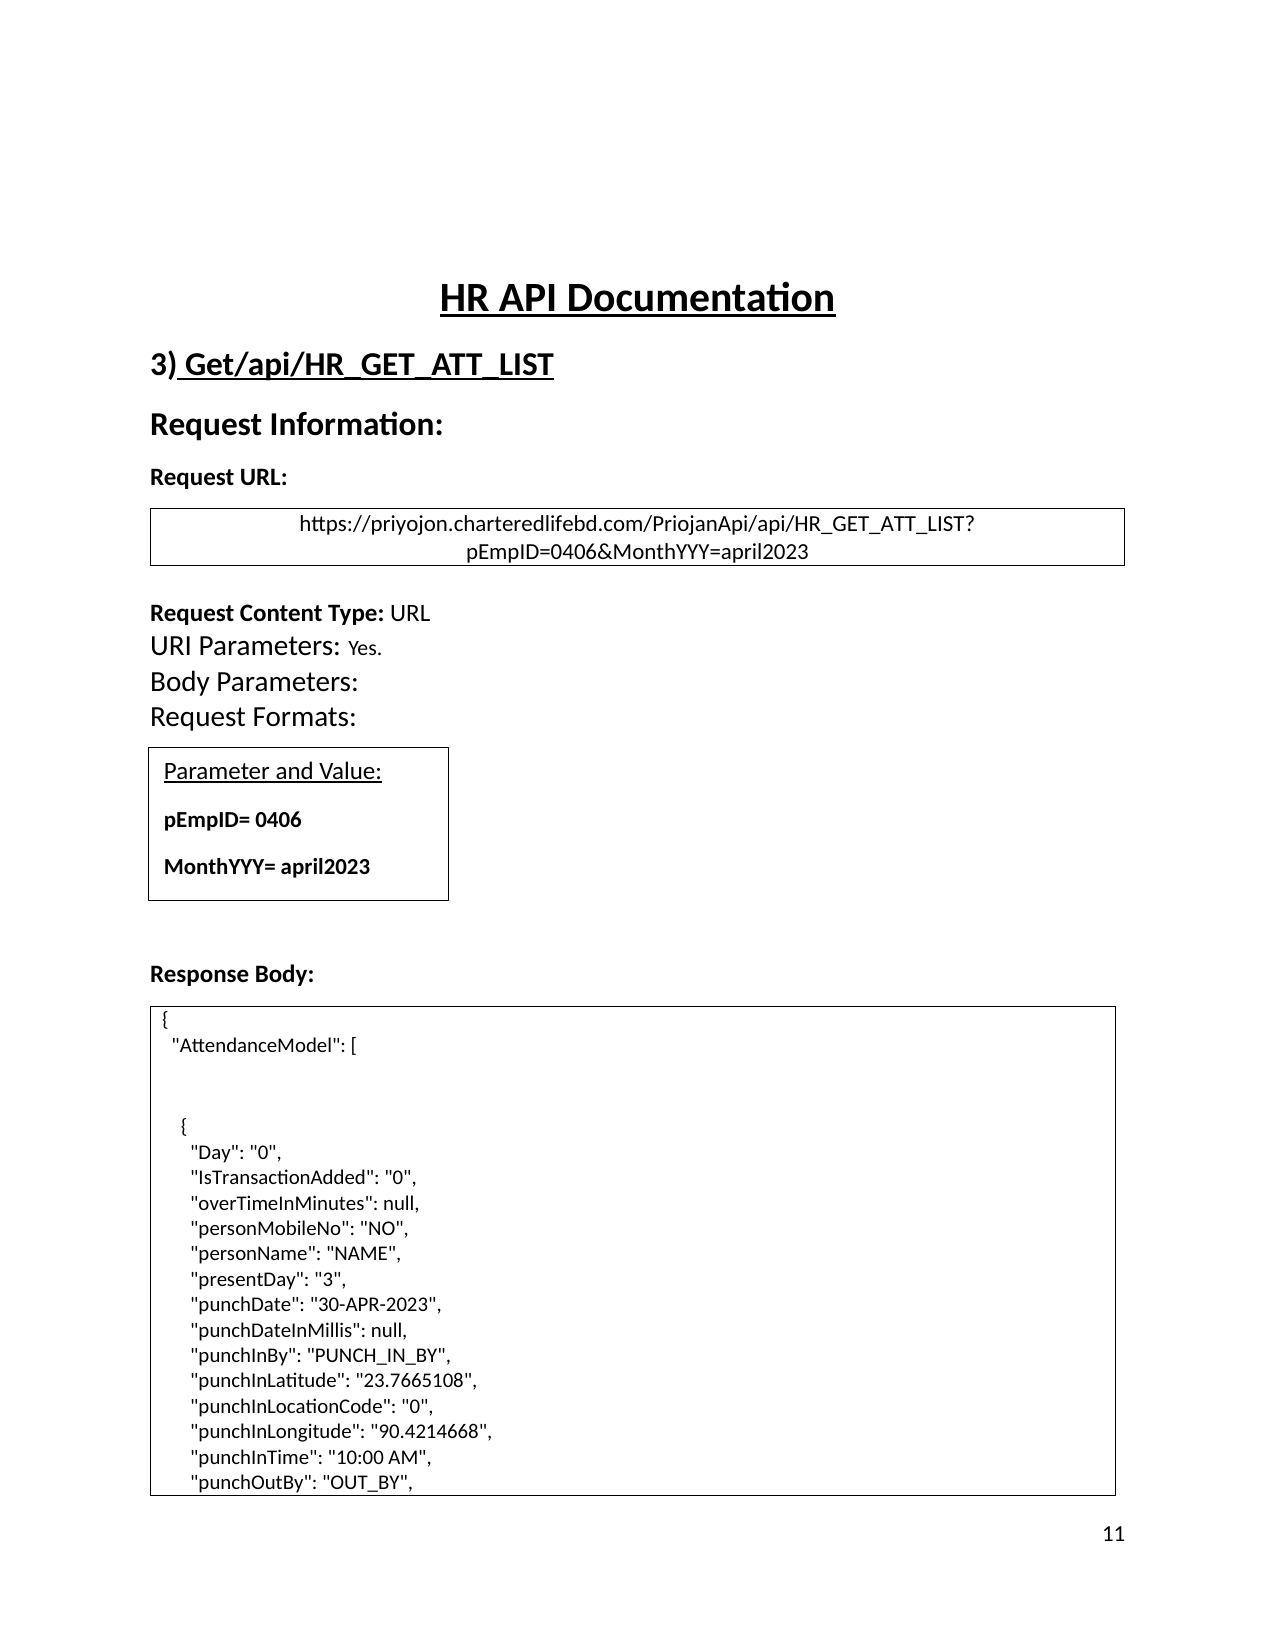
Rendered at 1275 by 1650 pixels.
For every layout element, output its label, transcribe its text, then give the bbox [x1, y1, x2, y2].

text Request Information: [150, 403, 1125, 444]
text URI Parameters: Yes. [150, 627, 1125, 663]
text Body Parameters: [150, 663, 1125, 698]
text Request URL: [150, 461, 1125, 491]
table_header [151, 1007, 1115, 1495]
text Response Body: [150, 958, 1125, 989]
text 3) Get/api/HR_GET_ATT_LIST [150, 343, 1125, 383]
text Request Content Type: URL [150, 597, 1125, 627]
table_header https://priyojon.charteredlifebd.com/PriojanApi/api/HR_GET_ATT_LIST?pEmpID=0406&MonthYYY=april2023 [151, 509, 1124, 565]
text Request Formats: [150, 698, 1125, 734]
text HR API Documentation [150, 271, 1125, 322]
